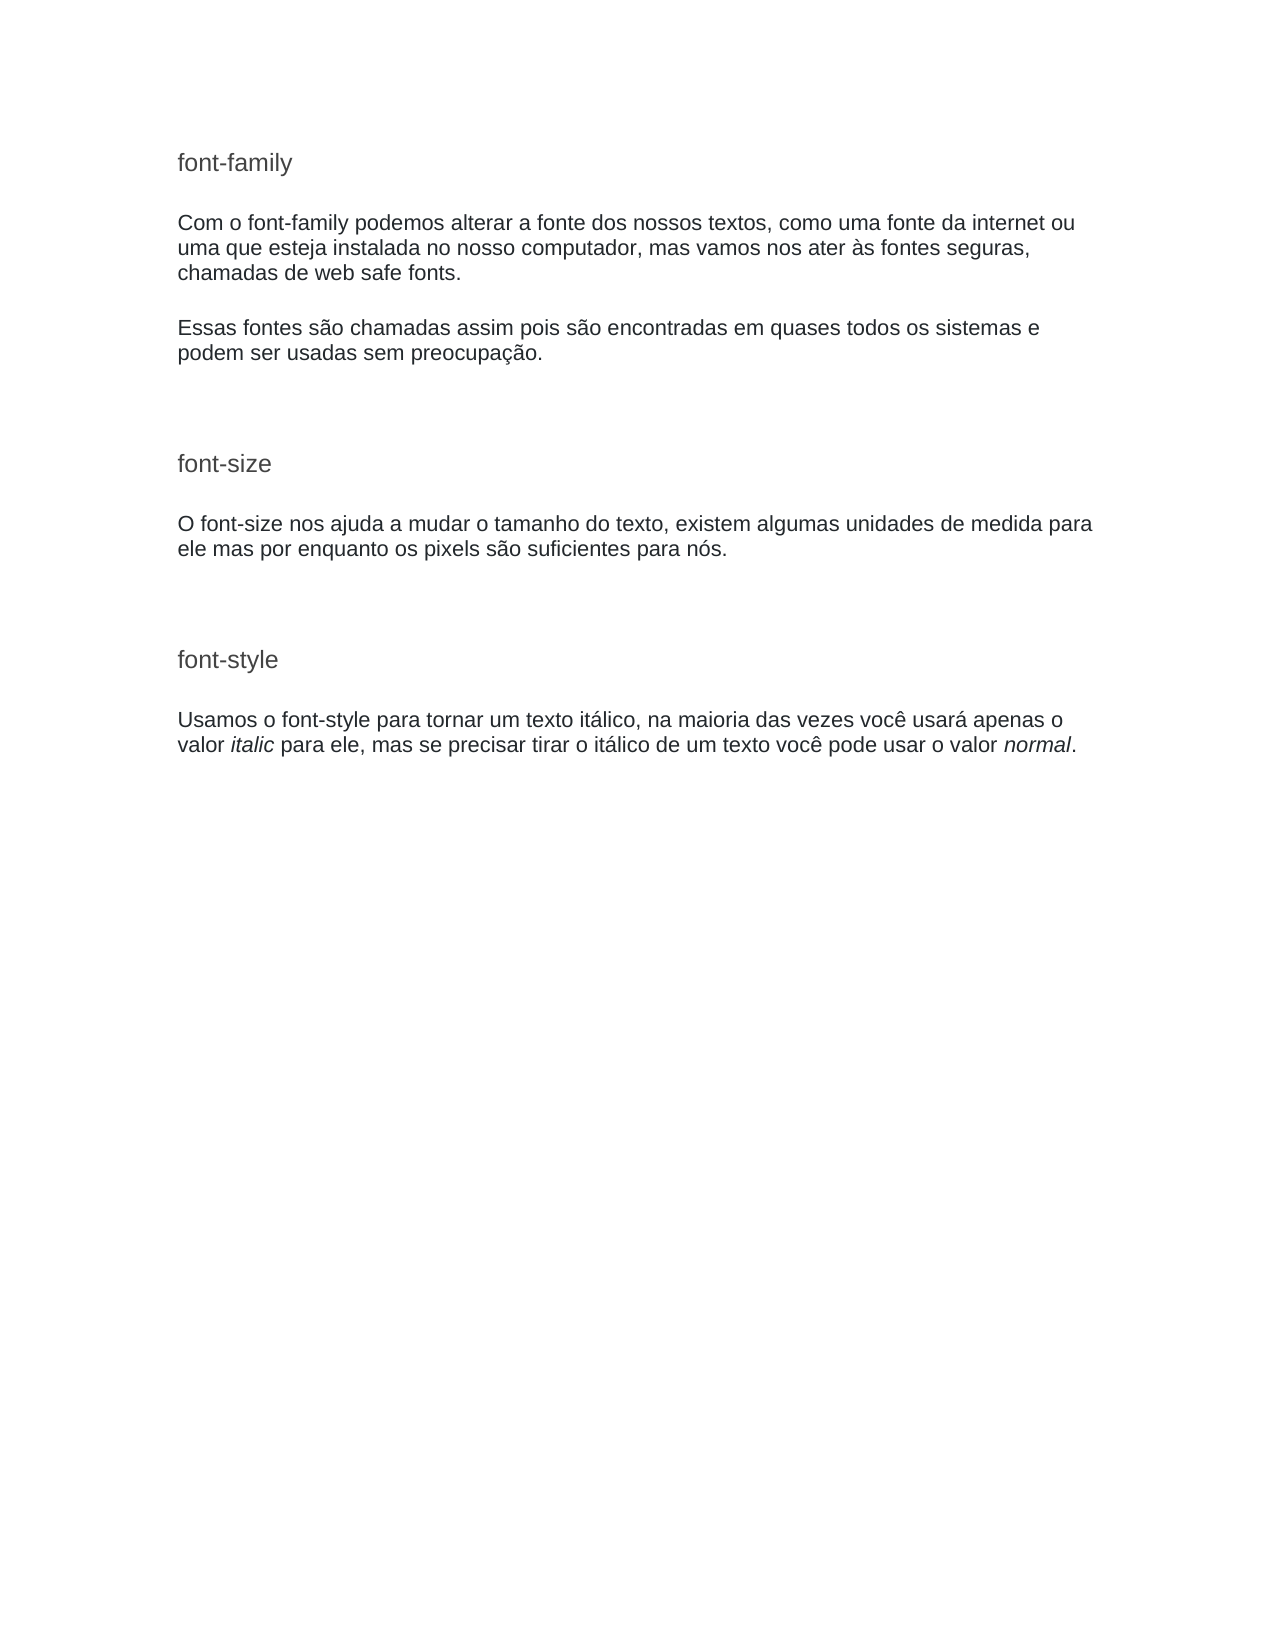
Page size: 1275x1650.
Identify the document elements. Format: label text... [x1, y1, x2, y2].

text Essas fontes são chamadas assim pois são encontradas em quases todos os sistemas e podem ser usadas sem preocupação. [177, 314, 1098, 365]
text O font-size nos ajuda a mudar o tamanho do texto, existem algumas unidades de medida para ele mas por enquanto os pixels são suficientes para nós. [177, 511, 1098, 561]
subtitle font-size [177, 448, 1098, 477]
text Usamos o font-style para tornar um texto itálico, na maioria das vezes você usará apenas o valor italic para ele, mas se precisar tirar o itálico de um texto você pode usar o valor normal. [177, 707, 1098, 757]
subtitle font-style [177, 645, 1098, 673]
text Com o font-family podemos alterar a fonte dos nossos textos, como uma fonte da internet ou uma que esteja instalada no nosso computador, mas vamos nos ater às fontes seguras, chamadas de web safe fonts. [177, 210, 1098, 285]
subtitle font-family [177, 148, 1098, 176]
